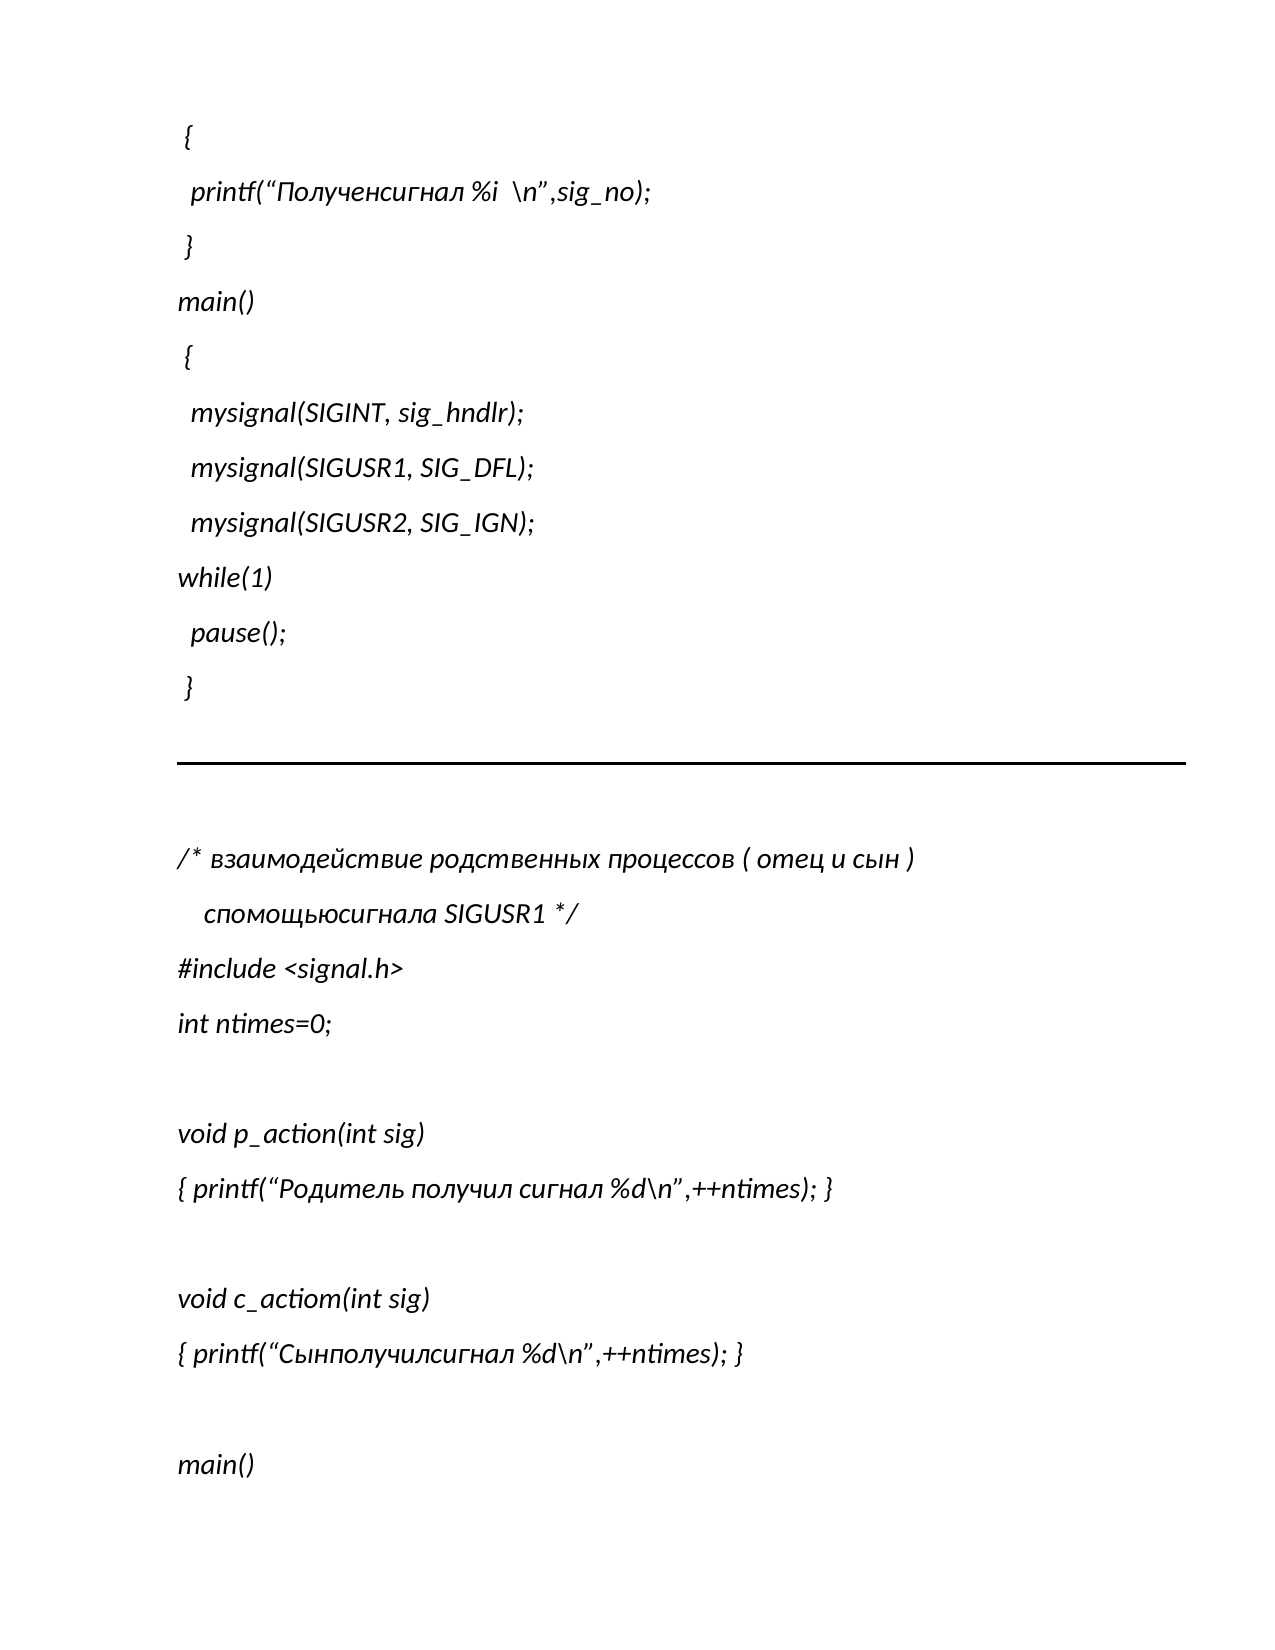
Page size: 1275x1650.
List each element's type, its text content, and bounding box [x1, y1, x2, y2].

text } [177, 228, 1186, 264]
text /* взаимодействие родственных процессов ( отец и сын ) [177, 840, 1186, 875]
text void p_action(int sig) [177, 1115, 1186, 1151]
text main() [177, 283, 1186, 319]
text mysignal(SIGINT, sig_hndlr); [177, 394, 1186, 429]
text { [177, 118, 1186, 154]
text main() [177, 1446, 1186, 1481]
text } [177, 669, 1186, 705]
text mysignal(SIGUSR2, SIG_IGN); [177, 504, 1186, 539]
text printf(“Полученсигнал %i \n”,sig_no); [177, 173, 1186, 209]
text while(1) [177, 559, 1186, 594]
text { printf(“Родитель получил сигнал %d\n”,++ntimes); } [177, 1170, 1186, 1206]
text #include <signal.h> [177, 950, 1186, 986]
text pause(); [177, 614, 1186, 650]
text int ntimes=0; [177, 1005, 1186, 1041]
text mysignal(SIGUSR1, SIG_DFL); [177, 449, 1186, 484]
text спомощьюсигнала SIGUSR1 */ [177, 895, 1186, 930]
text { [177, 338, 1186, 374]
text void c_actiom(int sig) [177, 1281, 1186, 1316]
text { printf(“Сынполучилсигнал %d\n”,++ntimes); } [177, 1336, 1186, 1371]
